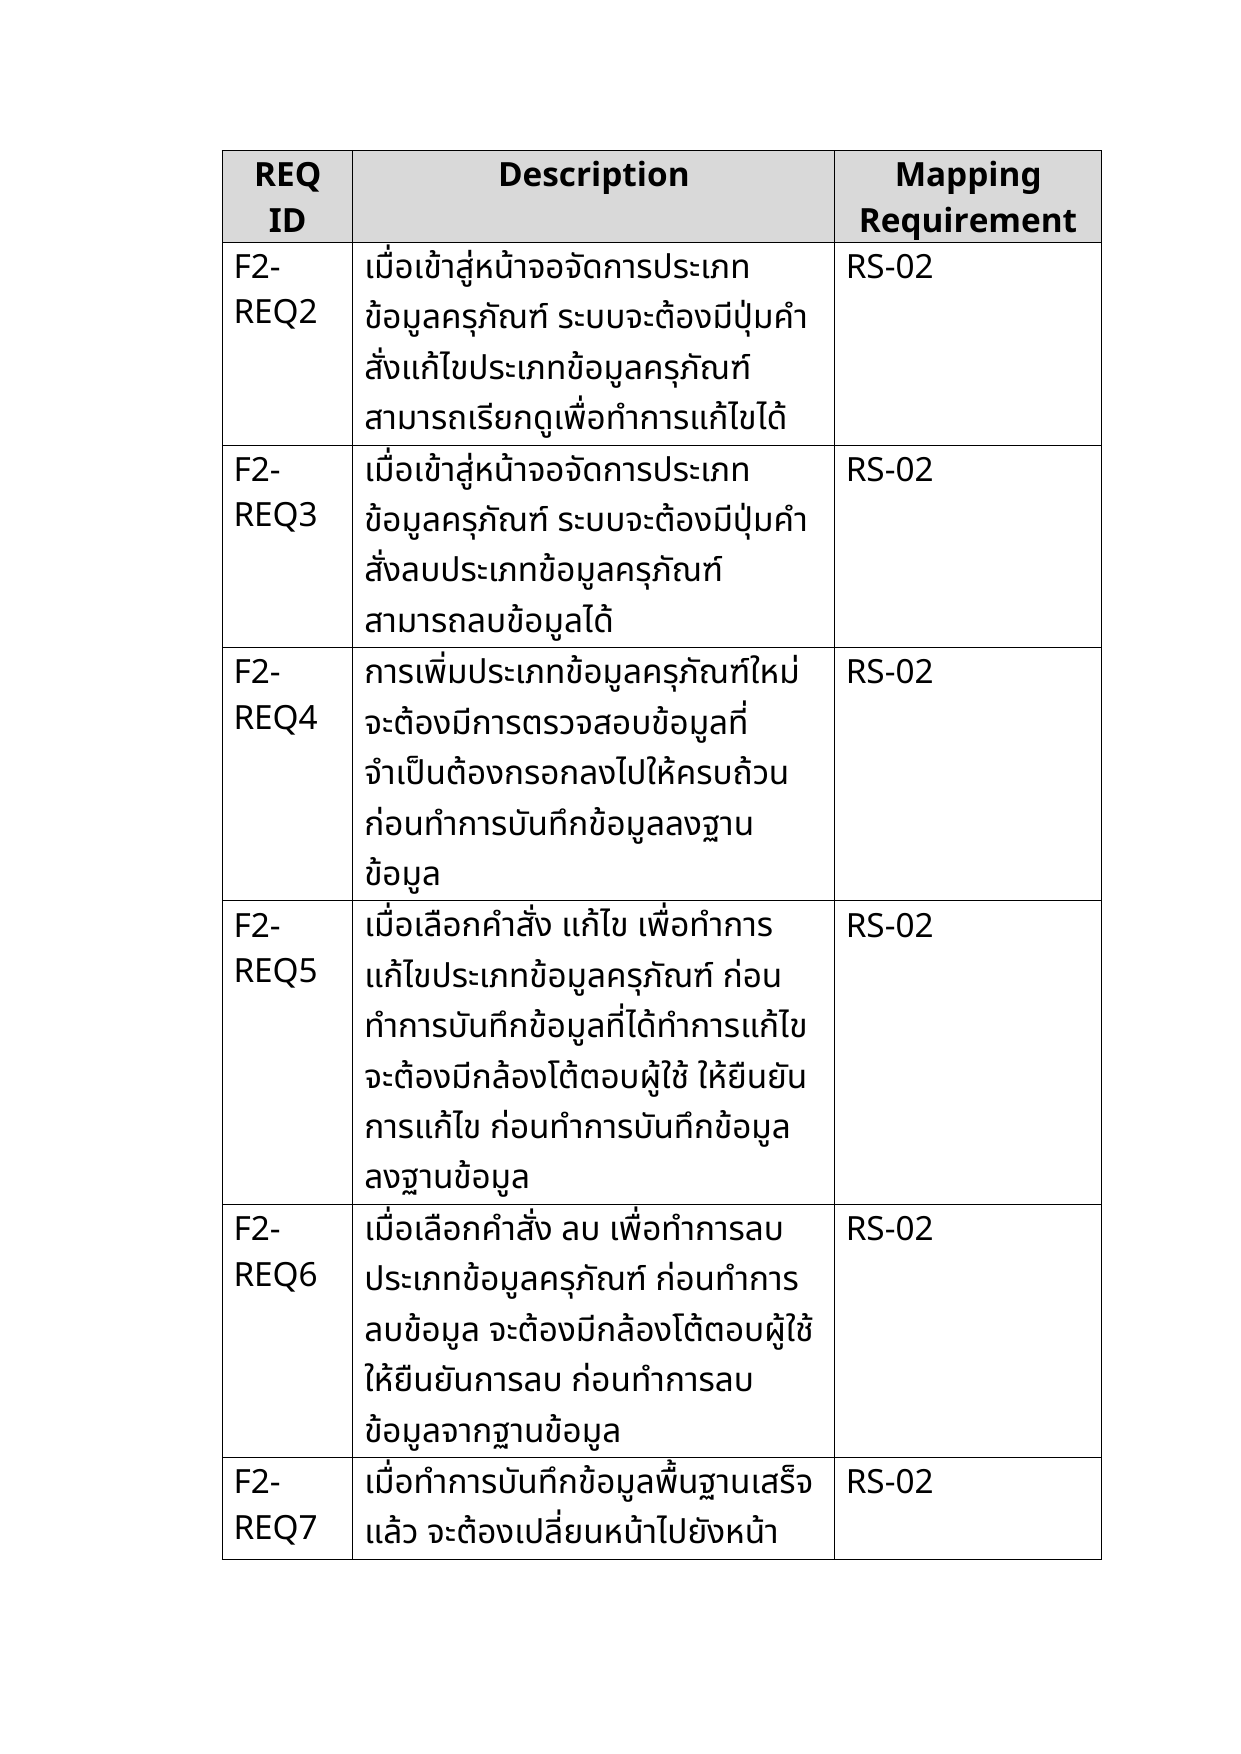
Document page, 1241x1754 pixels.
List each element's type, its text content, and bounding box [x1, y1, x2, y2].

table_cell เมื่อเลือกคำสั่ง ลบ เพื่อทำการลบประเภทข้อมูลครุภัณฑ์ ก่อนทำการลบข้อมูล จะต้องมีกล้องโต้ตอบผู้ใช้ ให้ยืนยันการลบ ก่อนทำการลบข้อมูลจากฐานข้อมูล [353, 1205, 834, 1457]
table_cell เมื่อเข้าสู่หน้าจอจัดการประเภทข้อมูลครุภัณฑ์ ระบบจะต้องมีปุ่มคำสั่งลบประเภทข้อมูลครุภัณฑ์สามารถลบข้อมูลได้ [353, 446, 834, 647]
table_cell การเพิ่มประเภทข้อมูลครุภัณฑ์ใหม่ จะต้องมีการตรวจสอบข้อมูลที่จำเป็นต้องกรอกลงไปให้ครบถ้วน ก่อนทำการบันทึกข้อมูลลงฐานข้อมูล [353, 648, 834, 900]
table_cell F2-REQ3 [223, 446, 352, 647]
table_cell RS-02 [835, 1205, 1101, 1457]
table_header Mapping Requirement [835, 151, 1101, 242]
table_cell F2-REQ4 [223, 648, 352, 900]
table_cell RS-02 [835, 446, 1101, 647]
table_cell RS-02 [835, 901, 1101, 1204]
table_cell เมื่อเข้าสู่หน้าจอจัดการประเภทข้อมูลครุภัณฑ์ ระบบจะต้องมีปุ่มคำสั่งแก้ไขประเภทข้อมูลครุภัณฑ์ สามารถเรียกดูเพื่อทำการแก้ไขได้ [353, 243, 834, 444]
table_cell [353, 1458, 834, 1559]
table_cell RS-02 [835, 243, 1101, 444]
table_cell RS-02 [835, 1458, 1101, 1559]
table_cell F2-REQ6 [223, 1205, 352, 1457]
table_cell F2-REQ5 [223, 901, 352, 1204]
table_header Description [353, 151, 834, 242]
table_header REQ ID [223, 151, 352, 242]
table_cell F2-REQ2 [223, 243, 352, 444]
table_cell เมื่อเลือกคำสั่ง แก้ไข เพื่อทำการแก้ไขประเภทข้อมูลครุภัณฑ์ ก่อนทำการบันทึกข้อมูลที่ได้ทำการแก้ไข จะต้องมีกล้องโต้ตอบผู้ใช้ ให้ยืนยันการแก้ไข ก่อนทำการบันทึกข้อมูลลงฐานข้อมูล [353, 901, 834, 1204]
table_cell RS-02 [835, 648, 1101, 900]
table_cell F2-REQ7 [223, 1458, 352, 1559]
